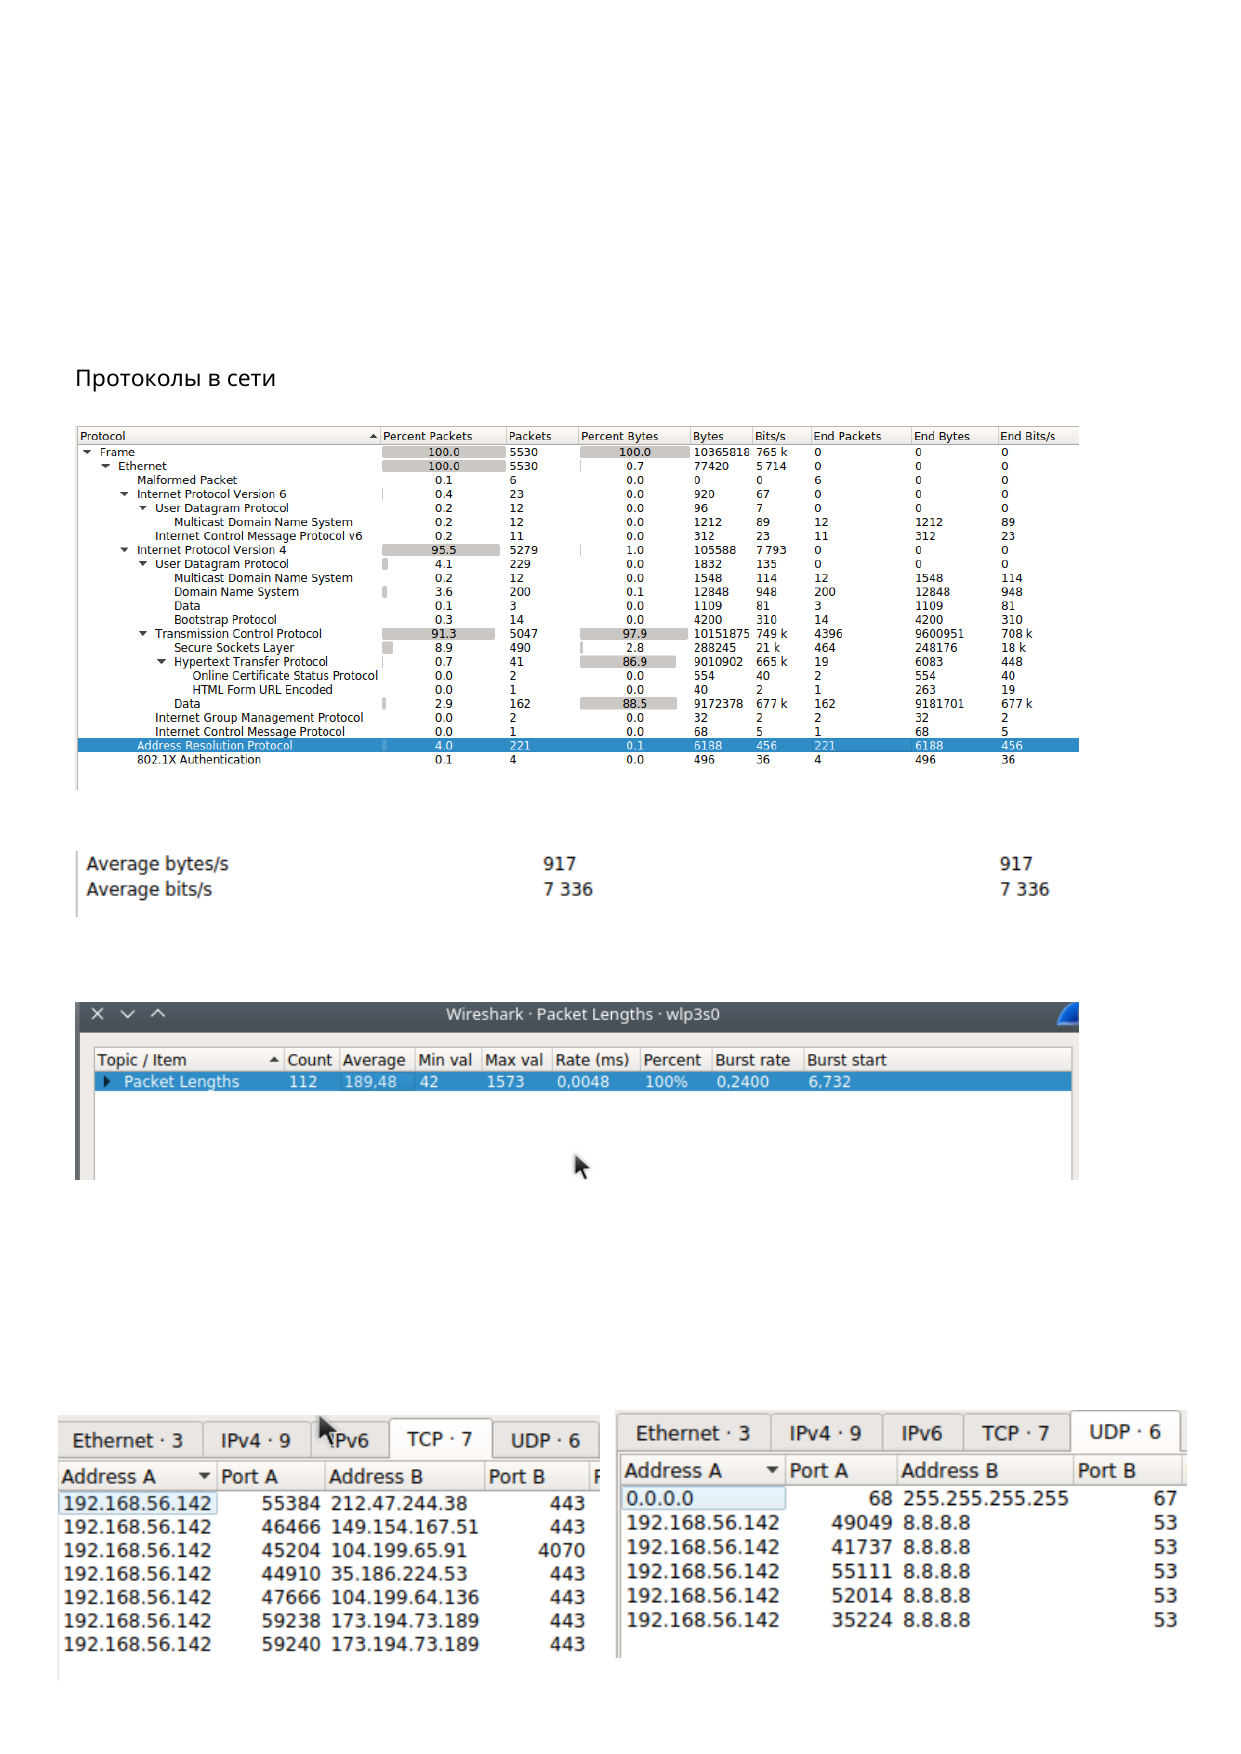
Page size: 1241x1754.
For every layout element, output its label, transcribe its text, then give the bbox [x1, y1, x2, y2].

picture [615, 1410, 1188, 1658]
picture [75, 851, 1079, 917]
picture [57, 1415, 600, 1681]
picture [75, 1002, 1079, 1180]
picture [75, 426, 1079, 790]
text Протоколы в сети [75, 362, 1165, 393]
